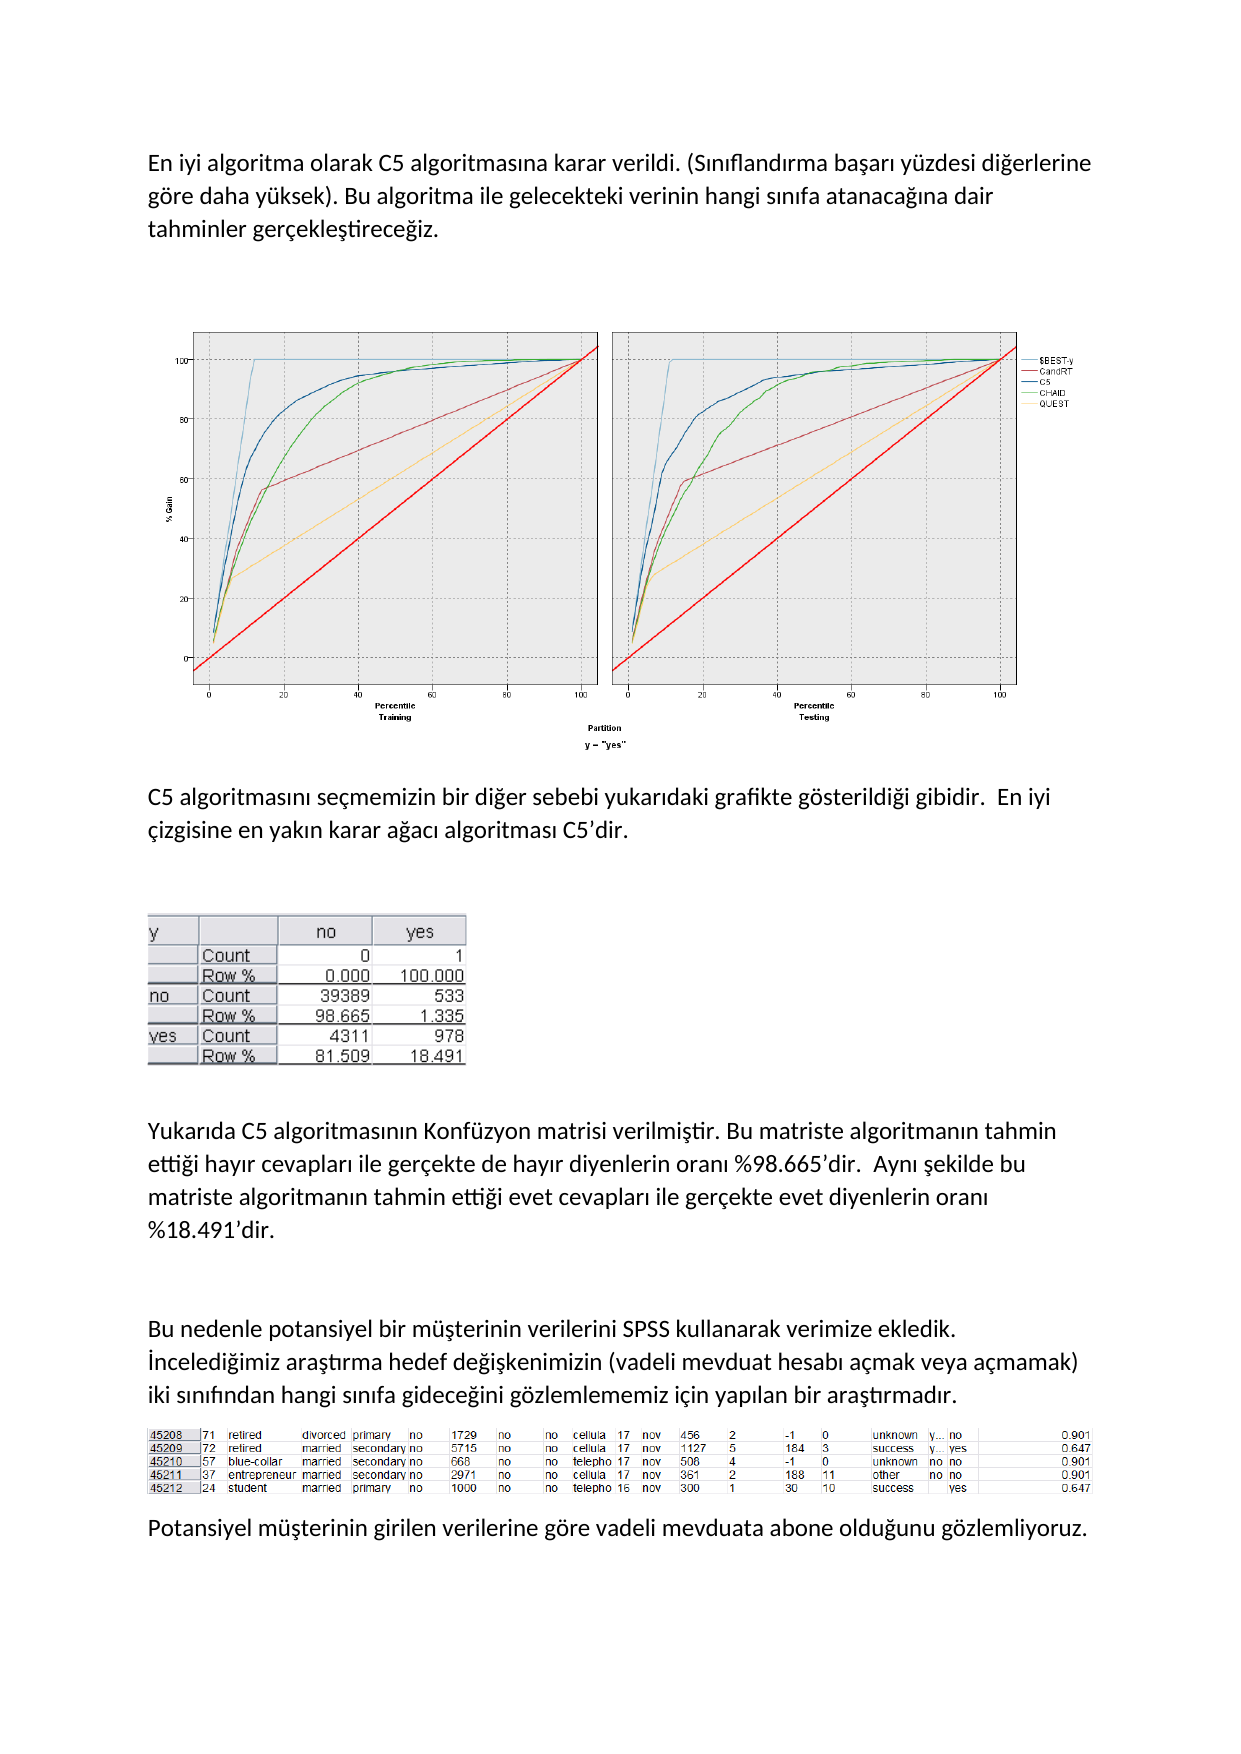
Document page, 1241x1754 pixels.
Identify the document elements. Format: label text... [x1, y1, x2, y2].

text Yukarıda C5 algoritmasının Konfüzyon matrisi verilmiştir. Bu matriste algoritmanın tahmin ettiği hayır cevapları ile gerçekte de hayır diyenlerin oranı %98.665’dir. Aynı şekilde bu matriste algoritmanın tahmin ettiği evet cevapları ile gerçekte evet diyenlerin oranı %18.491’dir. [148, 1115, 1093, 1244]
picture [147, 312, 1093, 763]
text Bu nedenle potansiyel bir müşterinin verilerini SPSS kullanarak verimize ekledik. İncelediğimiz araştırma hedef değişkenimizin (vadeli mevduat hesabı açmak veya açmamak) iki sınıfından hangi sınıfa gideceğini gözlemlememiz için yapılan bir araştırmadır. [148, 1313, 1093, 1409]
picture [147, 1428, 1093, 1494]
text En iyi algoritma olarak C5 algoritmasına karar verildi. (Sınıflandırma başarı yüzdesi diğerlerine göre daha yüksek). Bu algoritma ile gelecekteki verinin hangi sınıfa atanacağına dair tahminler gerçekleştireceğiz. [148, 148, 1093, 244]
text C5 algoritmasını seçmemizin bir diğer sebebi yukarıdaki grafikte gösterildiği gibidir. En iyi çizgisine en yakın karar ağacı algoritması C5’dir. [148, 781, 1093, 845]
text Potansiyel müşterinin girilen verilerine göre vadeli mevduata abone olduğunu gözlemliyoruz. [148, 1512, 1093, 1543]
picture [147, 913, 467, 1066]
